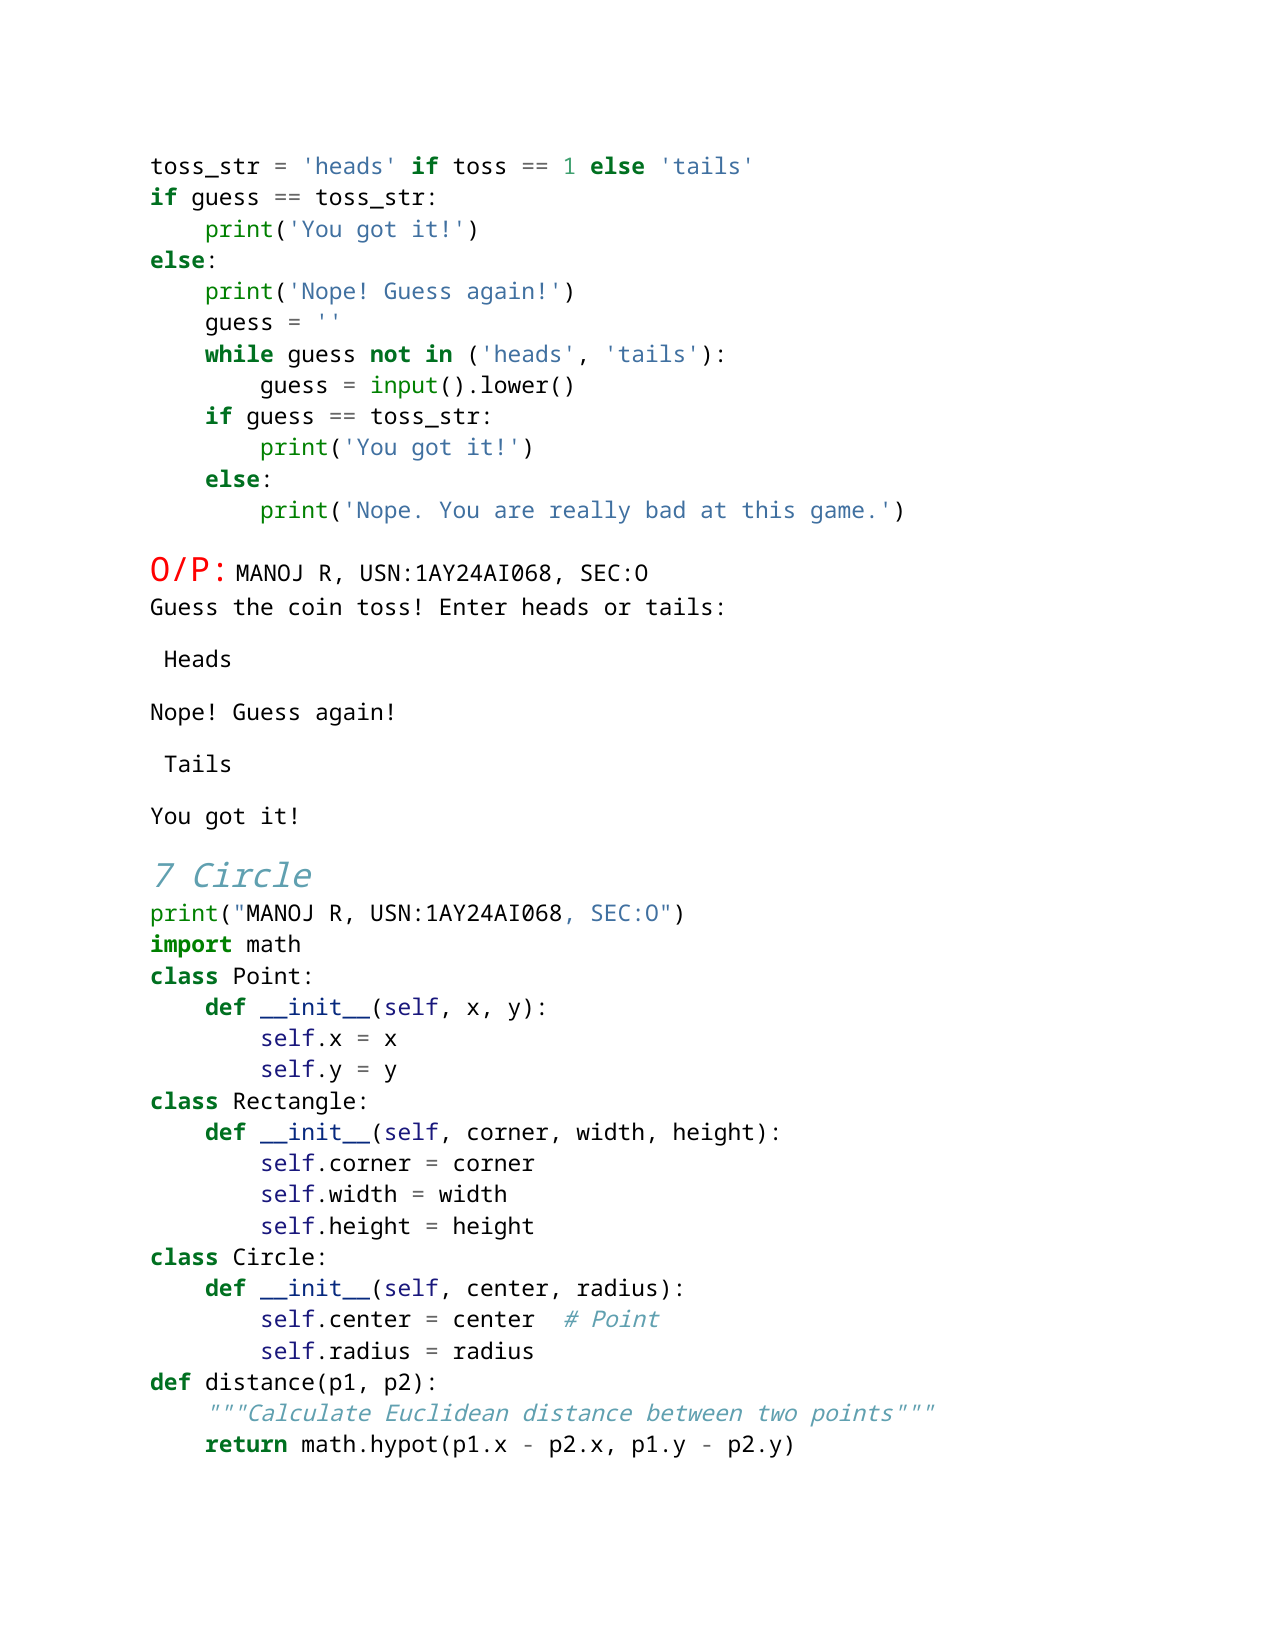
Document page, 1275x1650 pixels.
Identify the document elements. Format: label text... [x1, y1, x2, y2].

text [150, 150, 1125, 525]
text Heads [150, 643, 1125, 674]
text O/P: MANOJ R, USN:1AY24AI068, SEC:O Guess the coin toss! Enter heads or tails: [150, 546, 1125, 622]
text You got it! [150, 799, 1125, 831]
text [150, 852, 1125, 1488]
text Nope! Guess again! [150, 695, 1125, 727]
text Tails [150, 747, 1125, 779]
